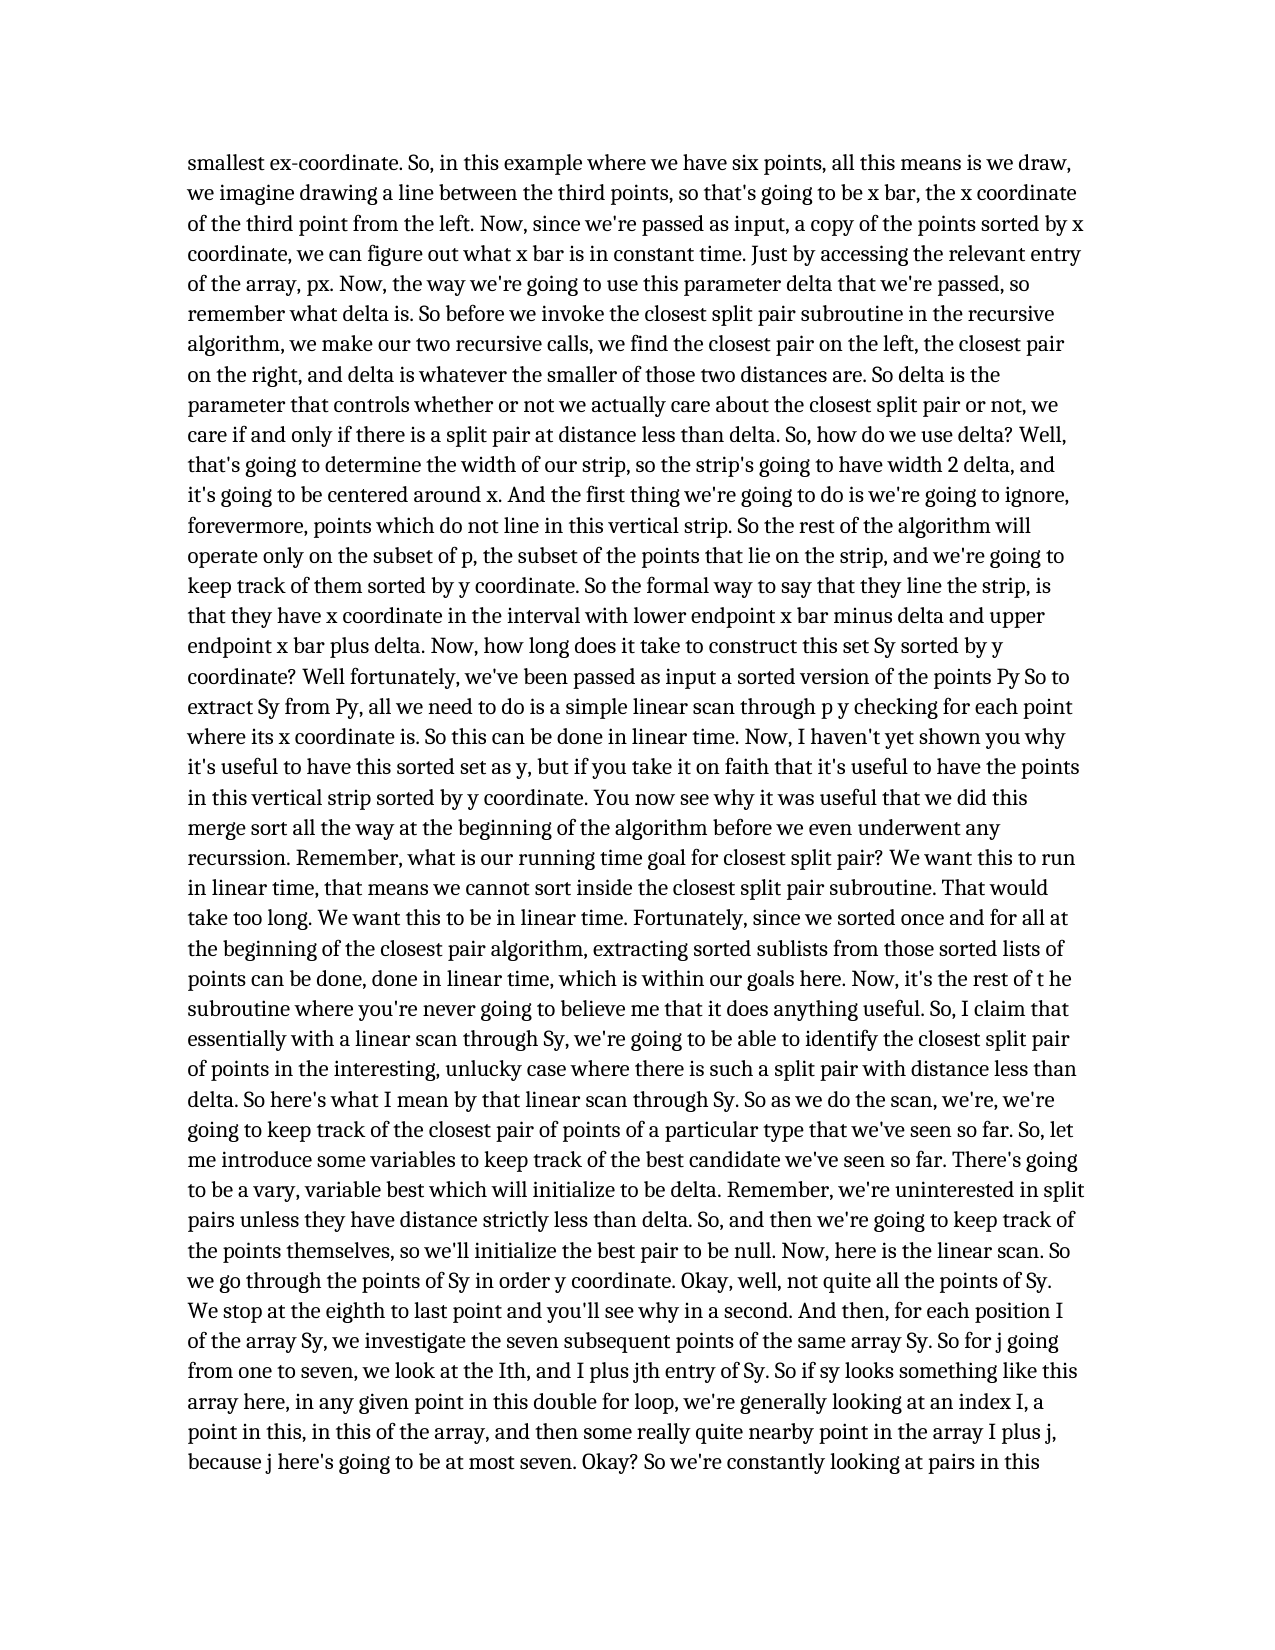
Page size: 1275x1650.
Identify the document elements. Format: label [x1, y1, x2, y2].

text [187, 150, 1087, 1475]
